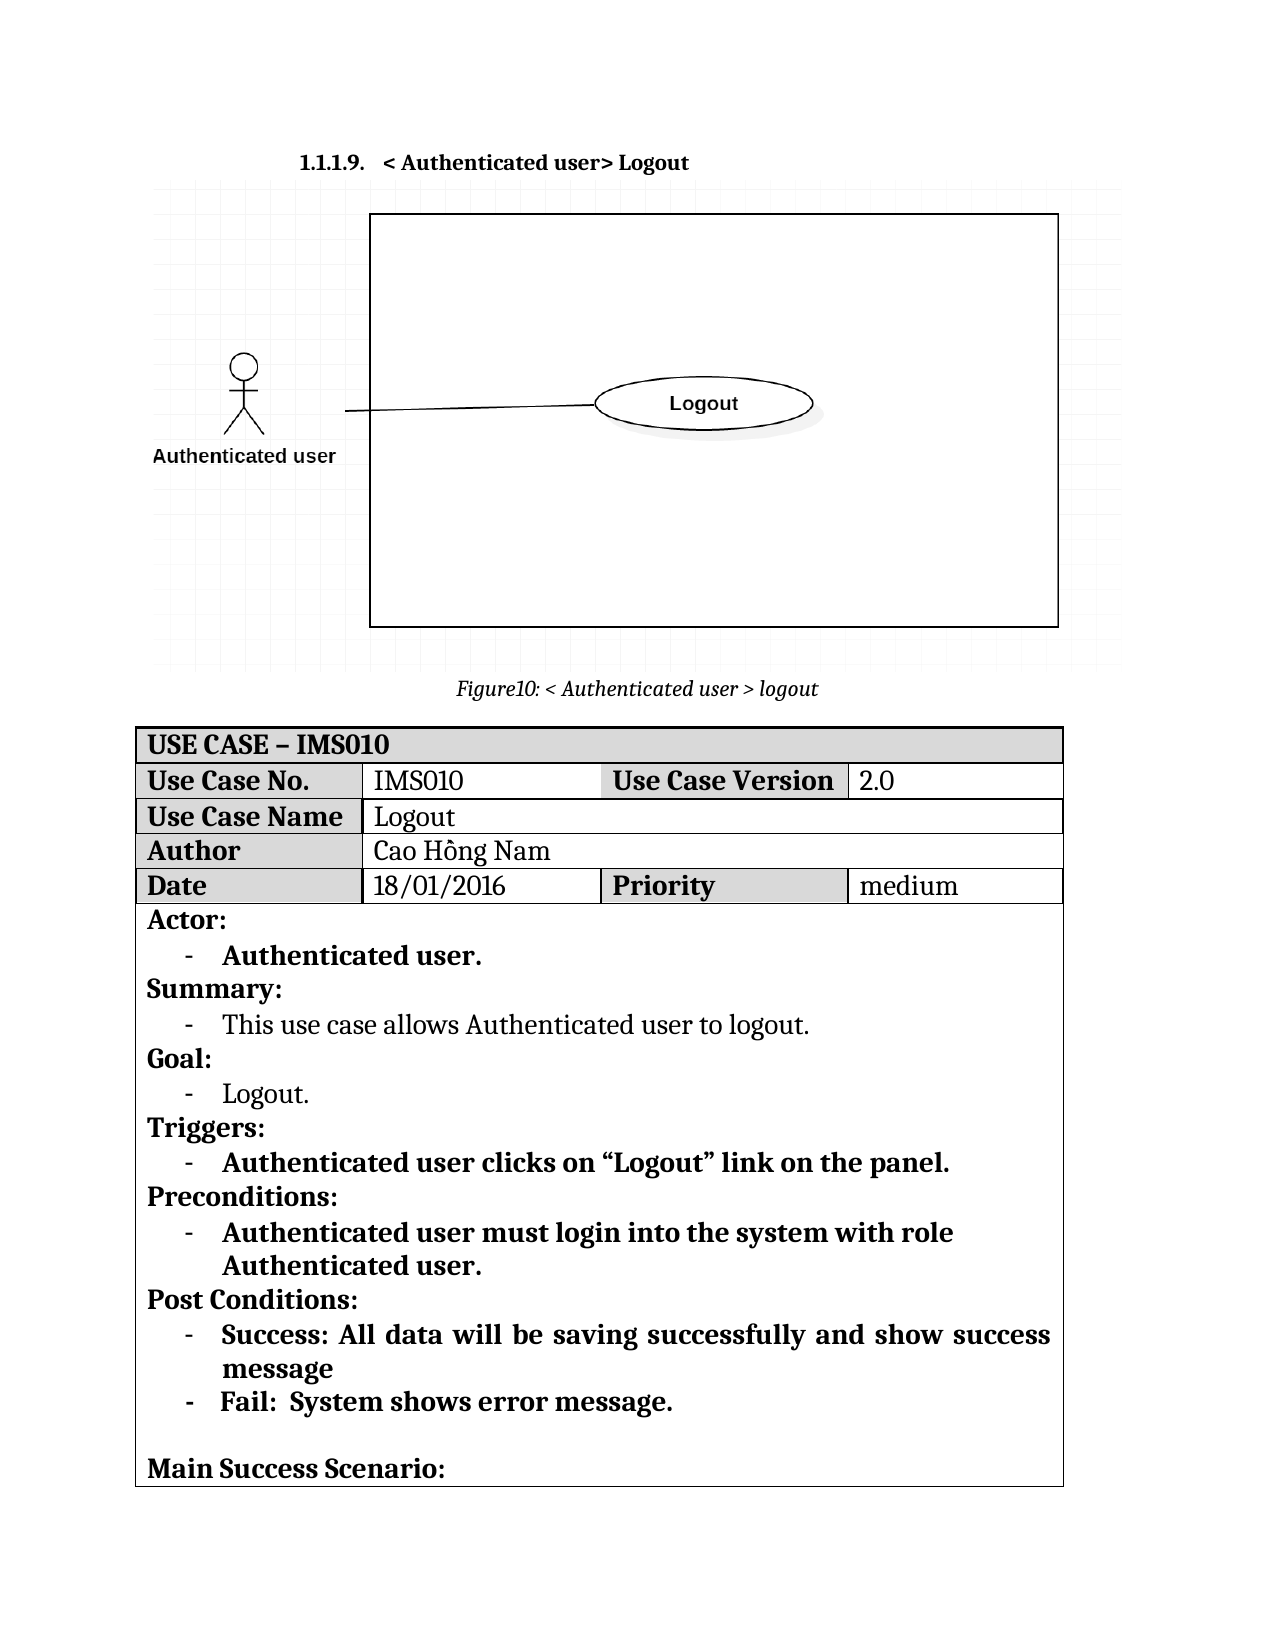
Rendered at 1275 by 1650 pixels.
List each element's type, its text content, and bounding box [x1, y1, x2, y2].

table_cell Priority [602, 869, 847, 902]
table_cell Use Case Name [137, 799, 361, 833]
table_cell medium [849, 869, 1062, 902]
table_cell Date [137, 869, 361, 902]
table_cell 2.0 [849, 764, 1063, 798]
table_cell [136, 904, 1063, 1486]
table_cell Use Case Version [601, 764, 848, 798]
table_cell Author [136, 834, 362, 868]
table_cell IMS010 [363, 764, 601, 798]
table_cell Cao Hồng Nam [363, 834, 1063, 868]
table_cell Logout [364, 800, 1062, 833]
table_cell Use Case No. [136, 764, 362, 798]
picture [153, 180, 1122, 672]
table_cell 18/01/2016 [364, 869, 600, 902]
subtitle < Authenticated user> Logout [300, 150, 1125, 176]
table_header USE CASE – IMS010 [137, 729, 1062, 762]
